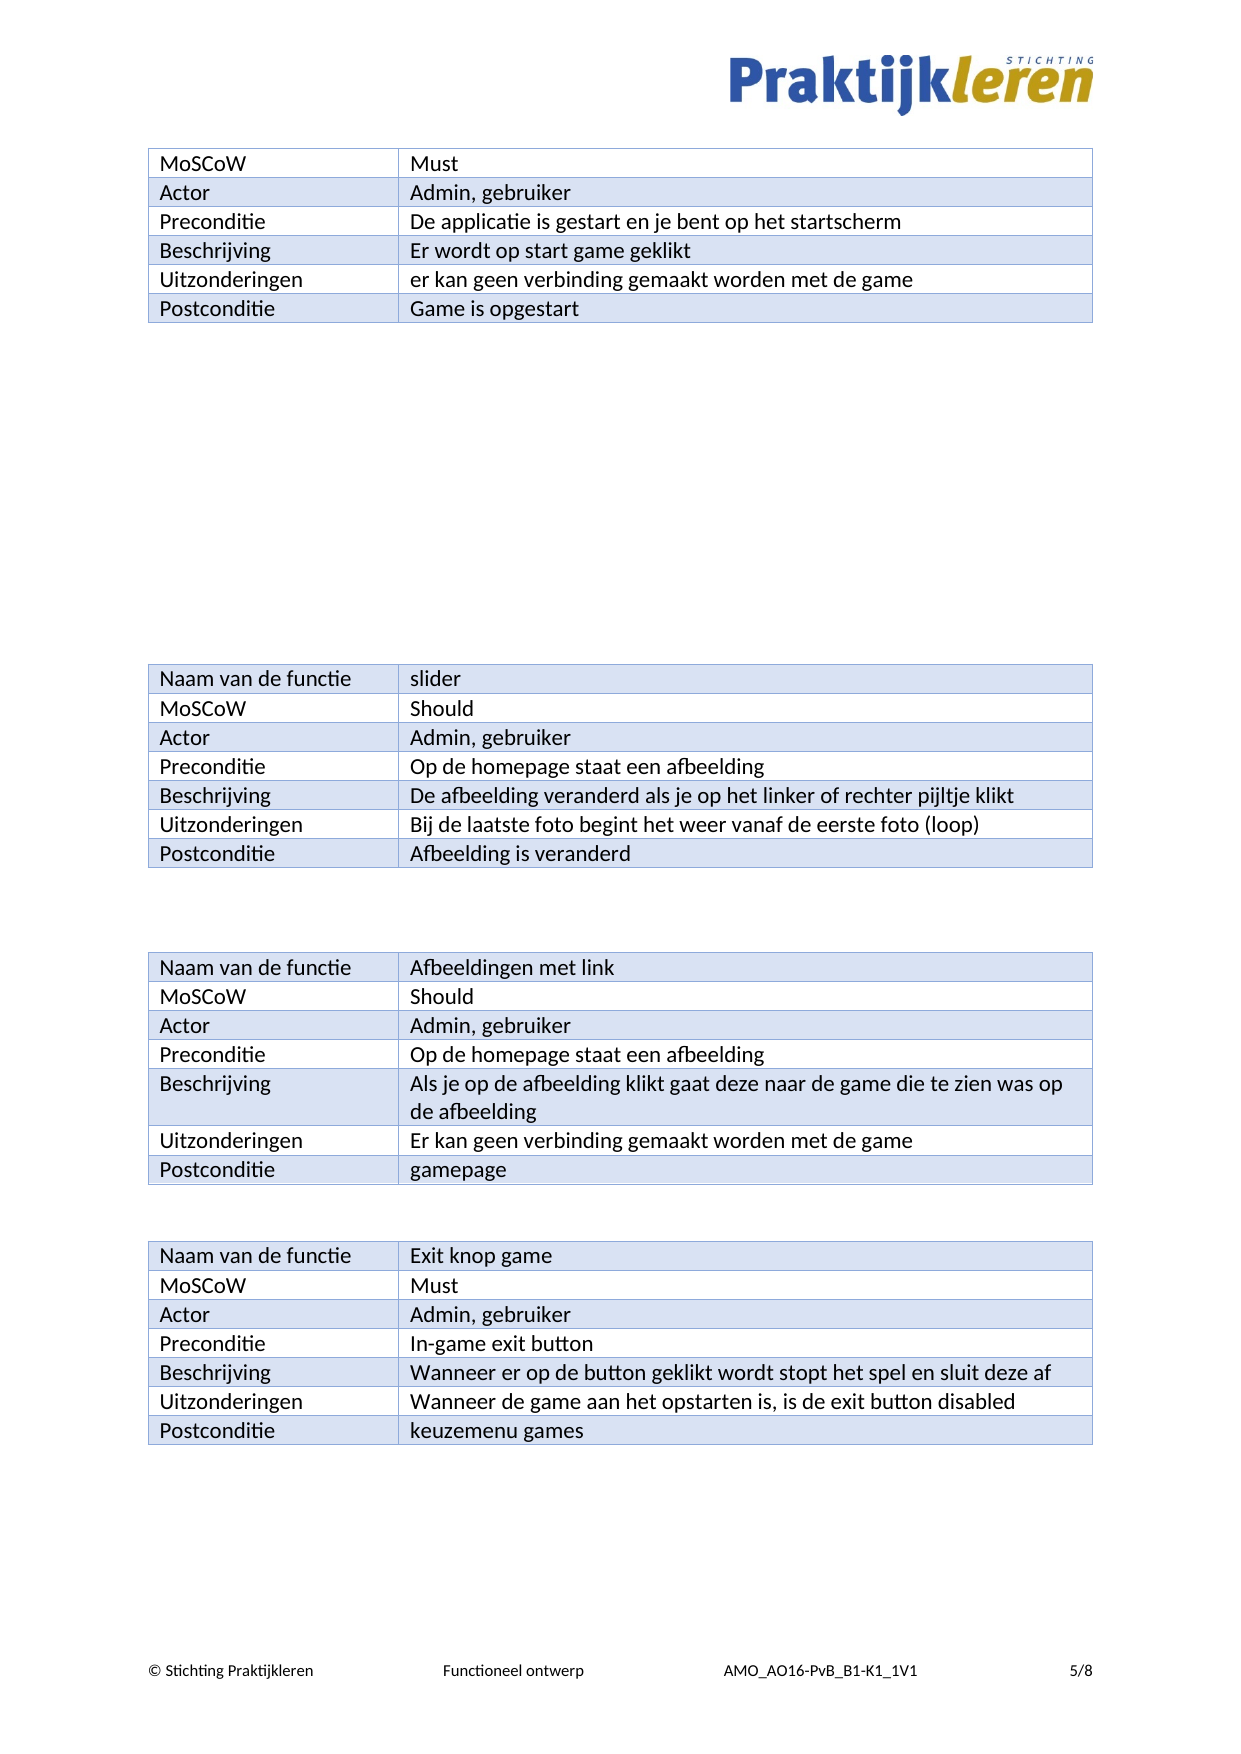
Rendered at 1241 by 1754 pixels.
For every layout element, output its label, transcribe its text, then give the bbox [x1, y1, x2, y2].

table_cell De applicatie is gestart en je bent op het startscherm [399, 207, 1092, 235]
table_cell Admin, gebruiker [399, 723, 1092, 751]
table_cell Wanneer de game aan het opstarten is, is de exit button disabled [399, 1387, 1092, 1415]
table_header Naam van de functie [149, 953, 398, 981]
table_cell Actor [149, 1300, 398, 1328]
table_cell keuzemenu games [399, 1416, 1092, 1444]
table_cell MoSCoW [149, 982, 398, 1010]
table_header Naam van de functie [149, 1242, 398, 1270]
table_cell Must [399, 149, 1092, 177]
table_cell Game is opgestart [399, 294, 1092, 322]
table_header Exit knop game [399, 1242, 1092, 1270]
table_cell Beschrijving [149, 236, 398, 264]
table_cell gamepage [399, 1156, 1092, 1183]
table_cell Uitzonderingen [149, 1387, 398, 1415]
table_cell Bij de laatste foto begint het weer vanaf de eerste foto (loop) [399, 810, 1092, 838]
table_cell MoSCoW [149, 1271, 398, 1299]
table_cell MoSCoW [149, 149, 398, 177]
table_cell Als je op de afbeelding klikt gaat deze naar de game die te zien was op de afbeelding [399, 1069, 1092, 1125]
table_header Naam van de functie [149, 665, 398, 693]
table_cell Actor [149, 178, 398, 206]
table_cell Postconditie [149, 1416, 398, 1444]
table_cell er kan geen verbinding gemaakt worden met de game [399, 265, 1092, 293]
table_cell Er wordt op start game geklikt [399, 236, 1092, 264]
table_cell Should [399, 694, 1092, 722]
table_cell Uitzonderingen [149, 1126, 398, 1154]
table_cell Beschrijving [149, 1069, 398, 1125]
table_cell Preconditie [149, 1329, 398, 1357]
table_cell Uitzonderingen [149, 810, 398, 838]
table_cell Op de homepage staat een afbeelding [399, 1040, 1092, 1068]
table_cell Preconditie [149, 1040, 398, 1068]
table_cell Admin, gebruiker [399, 178, 1092, 206]
table_cell Beschrijving [149, 781, 398, 809]
picture [730, 55, 1094, 116]
table_cell Should [399, 982, 1092, 1010]
table_cell Er kan geen verbinding gemaakt worden met de game [399, 1126, 1092, 1154]
table_cell Must [399, 1271, 1092, 1299]
table_cell Beschrijving [149, 1358, 398, 1386]
table_cell Admin, gebruiker [399, 1011, 1092, 1039]
table_cell Actor [149, 723, 398, 751]
table_cell Afbeelding is veranderd [399, 839, 1092, 867]
table_header slider [399, 665, 1092, 693]
table_cell Admin, gebruiker [399, 1300, 1092, 1328]
table_cell Postconditie [149, 294, 398, 322]
table_cell Actor [149, 1011, 398, 1039]
table_cell Uitzonderingen [149, 265, 398, 293]
table_cell MoSCoW [149, 694, 398, 722]
table_cell Preconditie [149, 752, 398, 780]
table_cell Postconditie [149, 1156, 398, 1183]
table_cell Op de homepage staat een afbeelding [399, 752, 1092, 780]
table_cell In-game exit button [399, 1329, 1092, 1357]
table_header Afbeeldingen met link [399, 953, 1092, 981]
table_cell Wanneer er op de button geklikt wordt stopt het spel en sluit deze af [399, 1358, 1092, 1386]
table_cell Postconditie [149, 839, 398, 867]
table_cell De afbeelding veranderd als je op het linker of rechter pijltje klikt [399, 781, 1092, 809]
table_cell Preconditie [149, 207, 398, 235]
